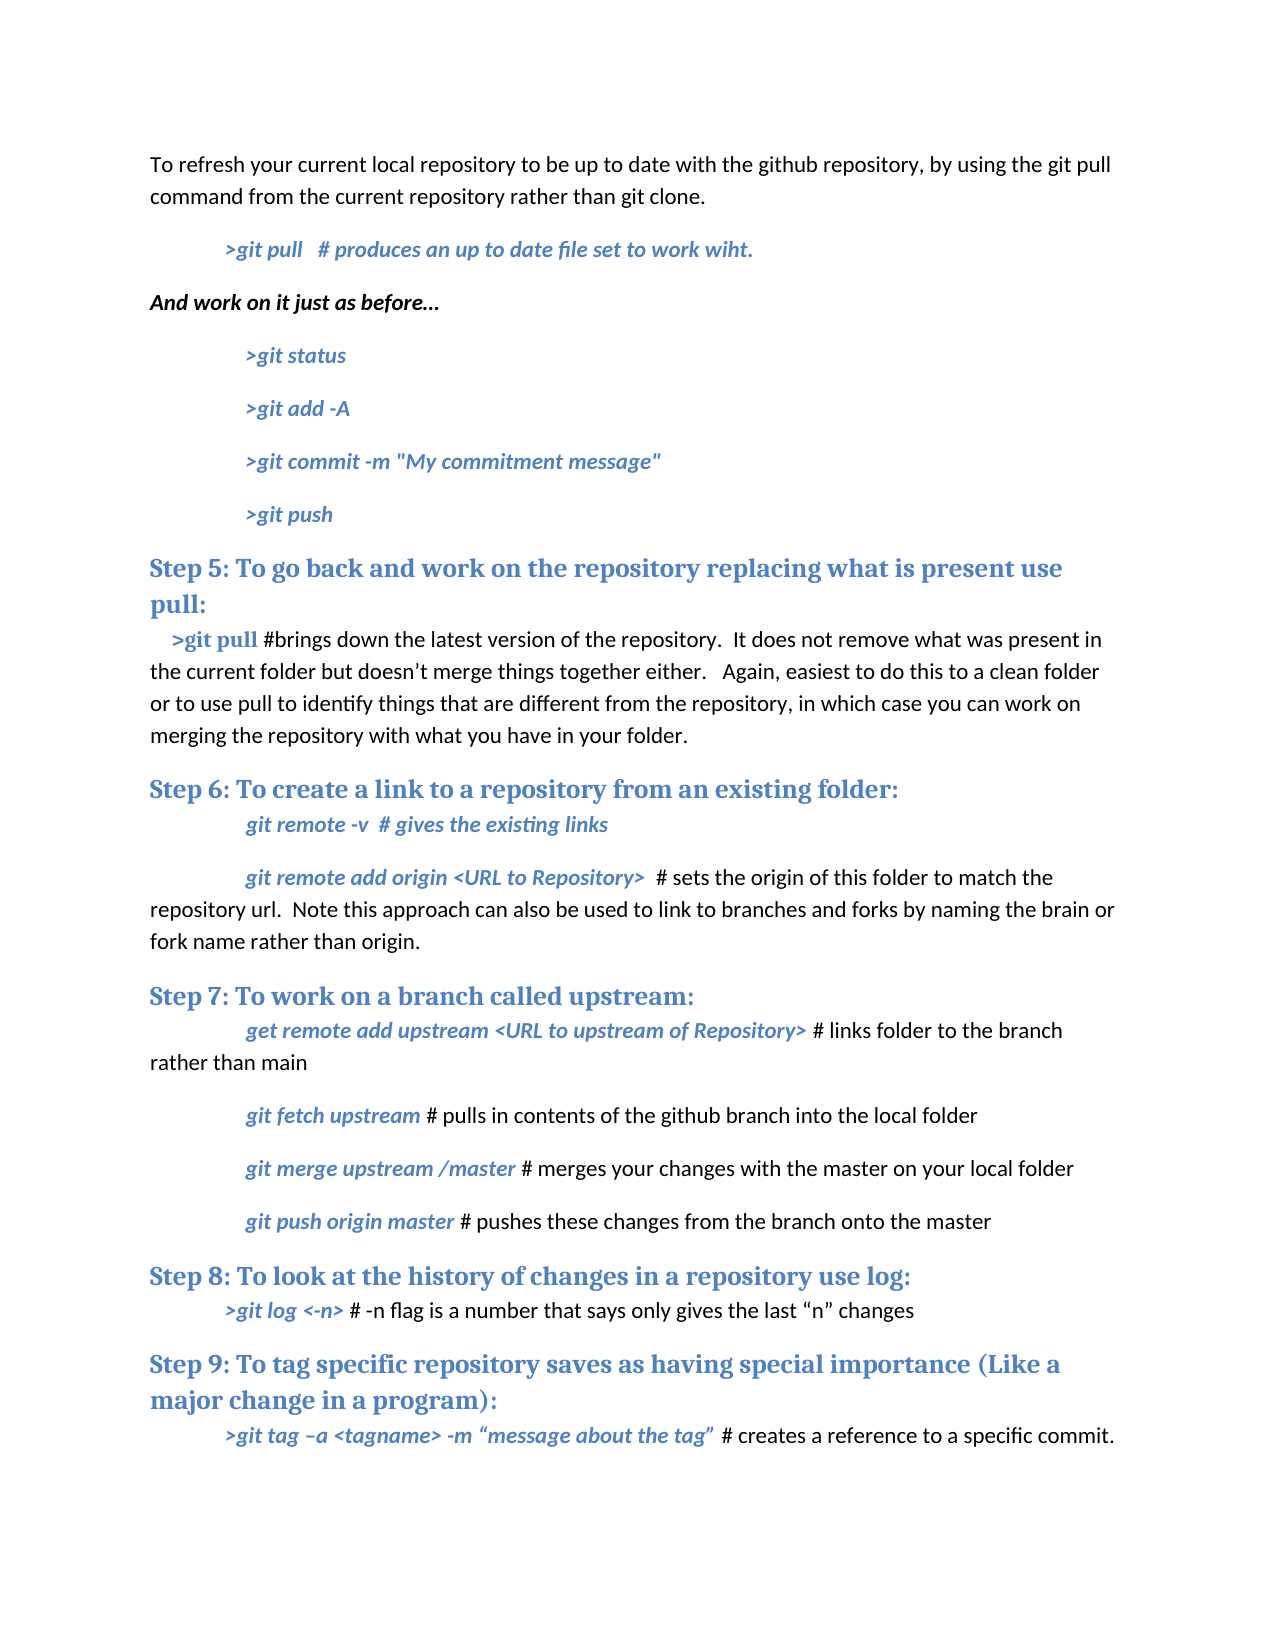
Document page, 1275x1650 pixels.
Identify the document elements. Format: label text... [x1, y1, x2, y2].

text >git pull #brings down the latest version of the repository. It does not remove what was present in the current folder but doesn’t merge things together either. Again, easiest to do this to a clean folder or to use pull to identify things that are different from the repository, in which case you can work on merging the repository with what you have in your folder. [150, 625, 1125, 749]
text git merge upstream /master # merges your changes with the master on your local folder [150, 1154, 1125, 1182]
text >git add -A [150, 394, 1125, 422]
text git remote -v # gives the existing links [150, 810, 1125, 838]
subtitle Step 9: To tag specific repository saves as having special importance (Like a major change in a program): [150, 1349, 1125, 1416]
subtitle Step 5: To go back and work on the repository replacing what is present use pull: [150, 553, 1125, 620]
text >git push [150, 500, 1125, 528]
subtitle Step 8: To look at the history of changes in a repository use log: [150, 1261, 1125, 1292]
text >git commit -m "My commitment message" [150, 447, 1125, 475]
text git push origin master # pushes these changes from the branch onto the master [150, 1207, 1125, 1236]
text git fetch upstream # pulls in contents of the github branch into the local folder [150, 1101, 1125, 1129]
text >git pull # produces an up to date file set to work wiht. [150, 235, 1125, 263]
text >git log <-n> # -n flag is a number that says only gives the last “n” changes [150, 1296, 1125, 1324]
text >git tag –a <tagname> -m “message about the tag” # creates a reference to a specific commit. [150, 1421, 1125, 1449]
text get remote add upstream <URL to upstream of Repository> # links folder to the branch rather than main [150, 1016, 1125, 1076]
text And work on it just as before… [150, 288, 1125, 316]
text git remote add origin <URL to Repository> # sets the origin of this folder to match the repository url. Note this approach can also be used to link to branches and forks by naming the brain or fork name rather than origin. [150, 863, 1125, 956]
subtitle Step 7: To work on a branch called upstream: [150, 981, 1125, 1012]
text >git status [150, 341, 1125, 369]
text To refresh your current local repository to be up to date with the github repository, by using the git pull command from the current repository rather than git clone. [150, 150, 1125, 210]
subtitle Step 6: To create a link to a repository from an existing folder: [150, 774, 1125, 806]
